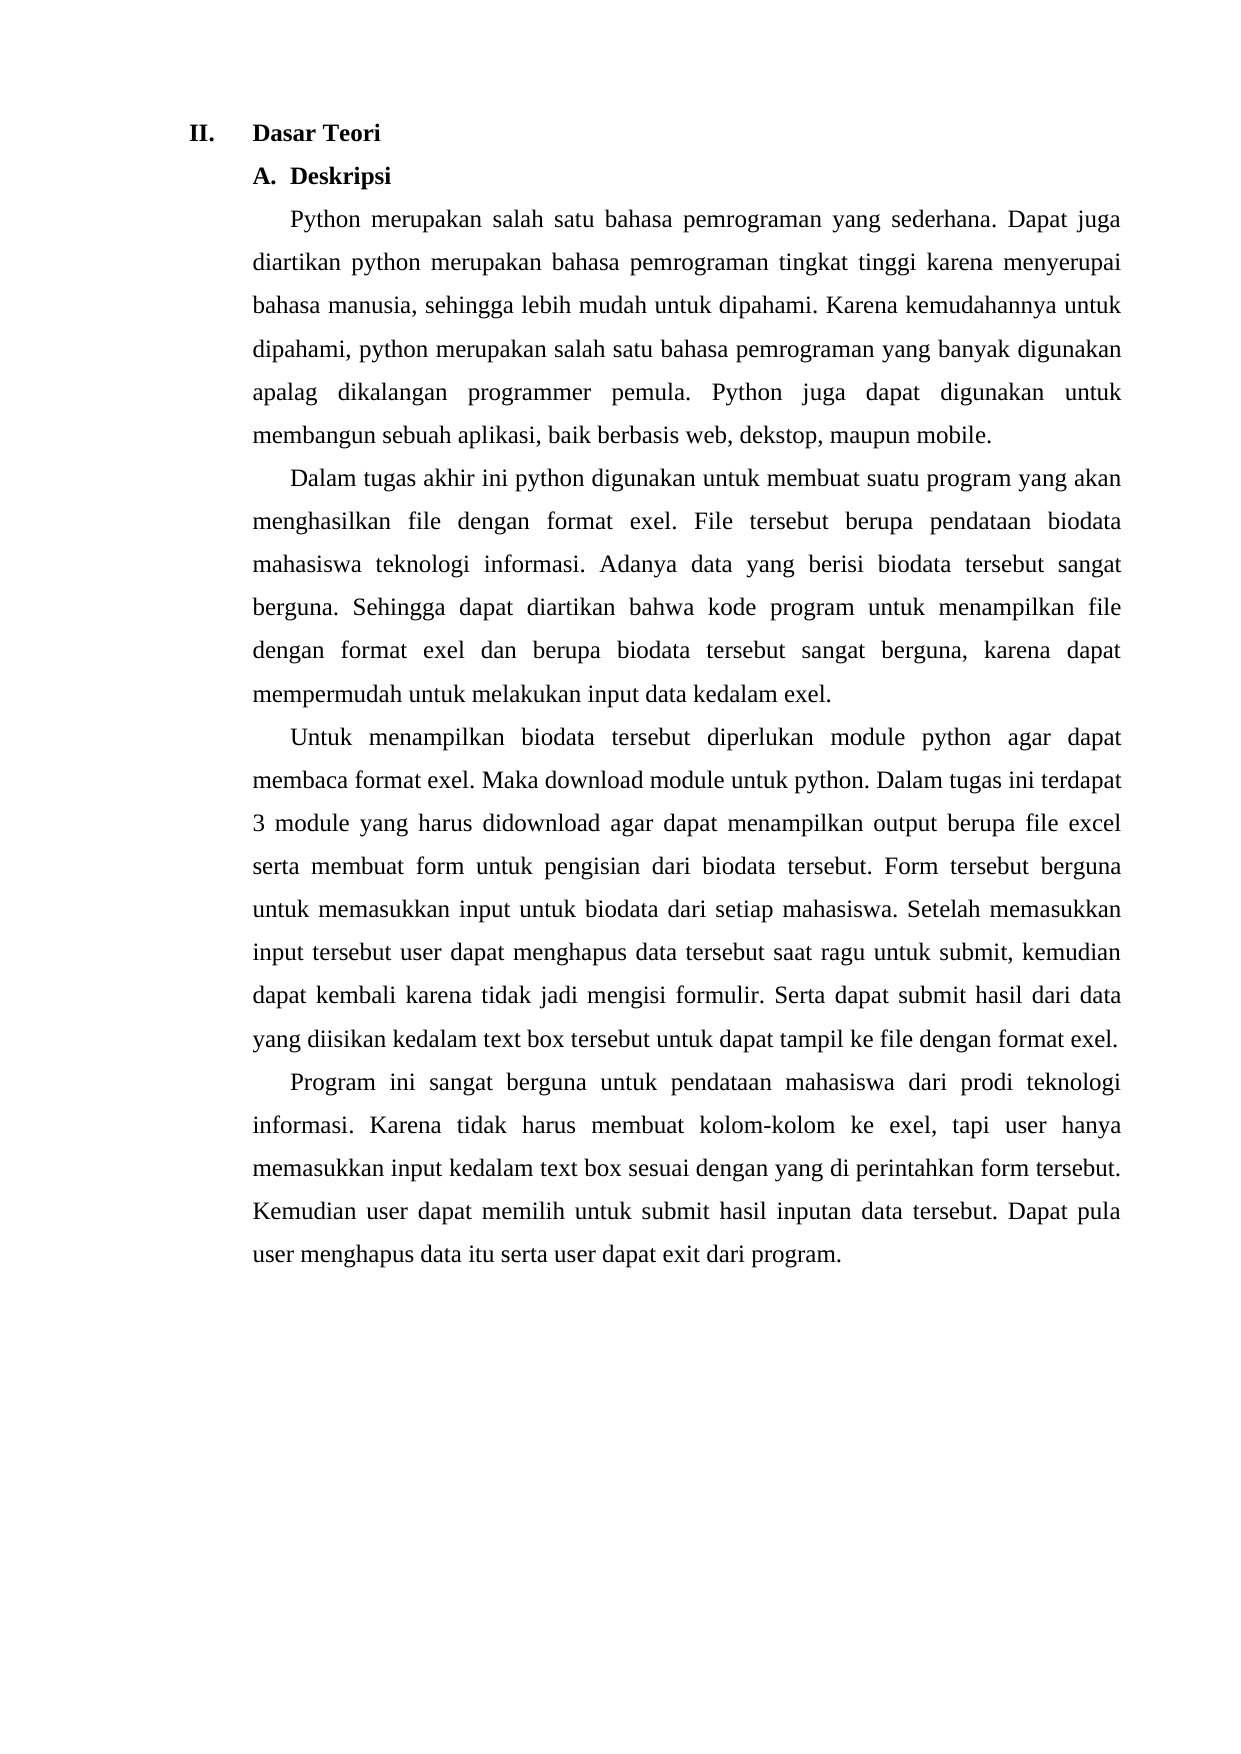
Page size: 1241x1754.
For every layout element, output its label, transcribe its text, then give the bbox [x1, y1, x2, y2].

text Dalam tugas akhir ini python digunakan untuk membuat suatu program yang akan menghasilkan file dengan format exel. File tersebut berupa pendataan biodata mahasiswa teknologi informasi. Adanya data yang berisi biodata tersebut sangat berguna. Sehingga dapat diartikan bahwa kode program untuk menampilkan file dengan format exel dan berupa biodata tersebut sangat berguna, karena dapat mempermudah untuk melakukan input data kedalam exel. [252, 463, 1122, 707]
list Deskripsi [252, 161, 1122, 190]
text Program ini sangat berguna untuk pendataan mahasiswa dari prodi teknologi informasi. Karena tidak harus membuat kolom-kolom ke exel, tapi user hanya memasukkan input kedalam text box sesuai dengan yang di perintahkan form tersebut. Kemudian user dapat memilih untuk submit hasil inputan data tersebut. Dapat pula user menghapus data itu serta user dapat exit dari program. [252, 1067, 1122, 1268]
text Untuk menampilkan biodata tersebut diperlukan module python agar dapat membaca format exel. Maka download module untuk python. Dalam tugas ini terdapat 3 module yang harus didownload agar dapat menampilkan output berupa file excel serta membuat form untuk pengisian dari biodata tersebut. Form tersebut berguna untuk memasukkan input untuk biodata dari setiap mahasiswa. Setelah memasukkan input tersebut user dapat menghapus data tersebut saat ragu untuk submit, kemudian dapat kembali karena tidak jadi mengisi formulir. Serta dapat submit hasil dari data yang diisikan kedalam text box tersebut untuk dapat tampil ke file dengan format exel. [252, 722, 1122, 1052]
list Dasar Teori [215, 118, 1122, 147]
text Python merupakan salah satu bahasa pemrograman yang sederhana. Dapat juga diartikan python merupakan bahasa pemrograman tingkat tinggi karena menyerupai bahasa manusia, sehingga lebih mudah untuk dipahami. Karena kemudahannya untuk dipahami, python merupakan salah satu bahasa pemrograman yang banyak digunakan apalag dikalangan programmer pemula. Python juga dapat digunakan untuk membangun sebuah aplikasi, baik berbasis web, dekstop, maupun mobile. [252, 204, 1122, 449]
